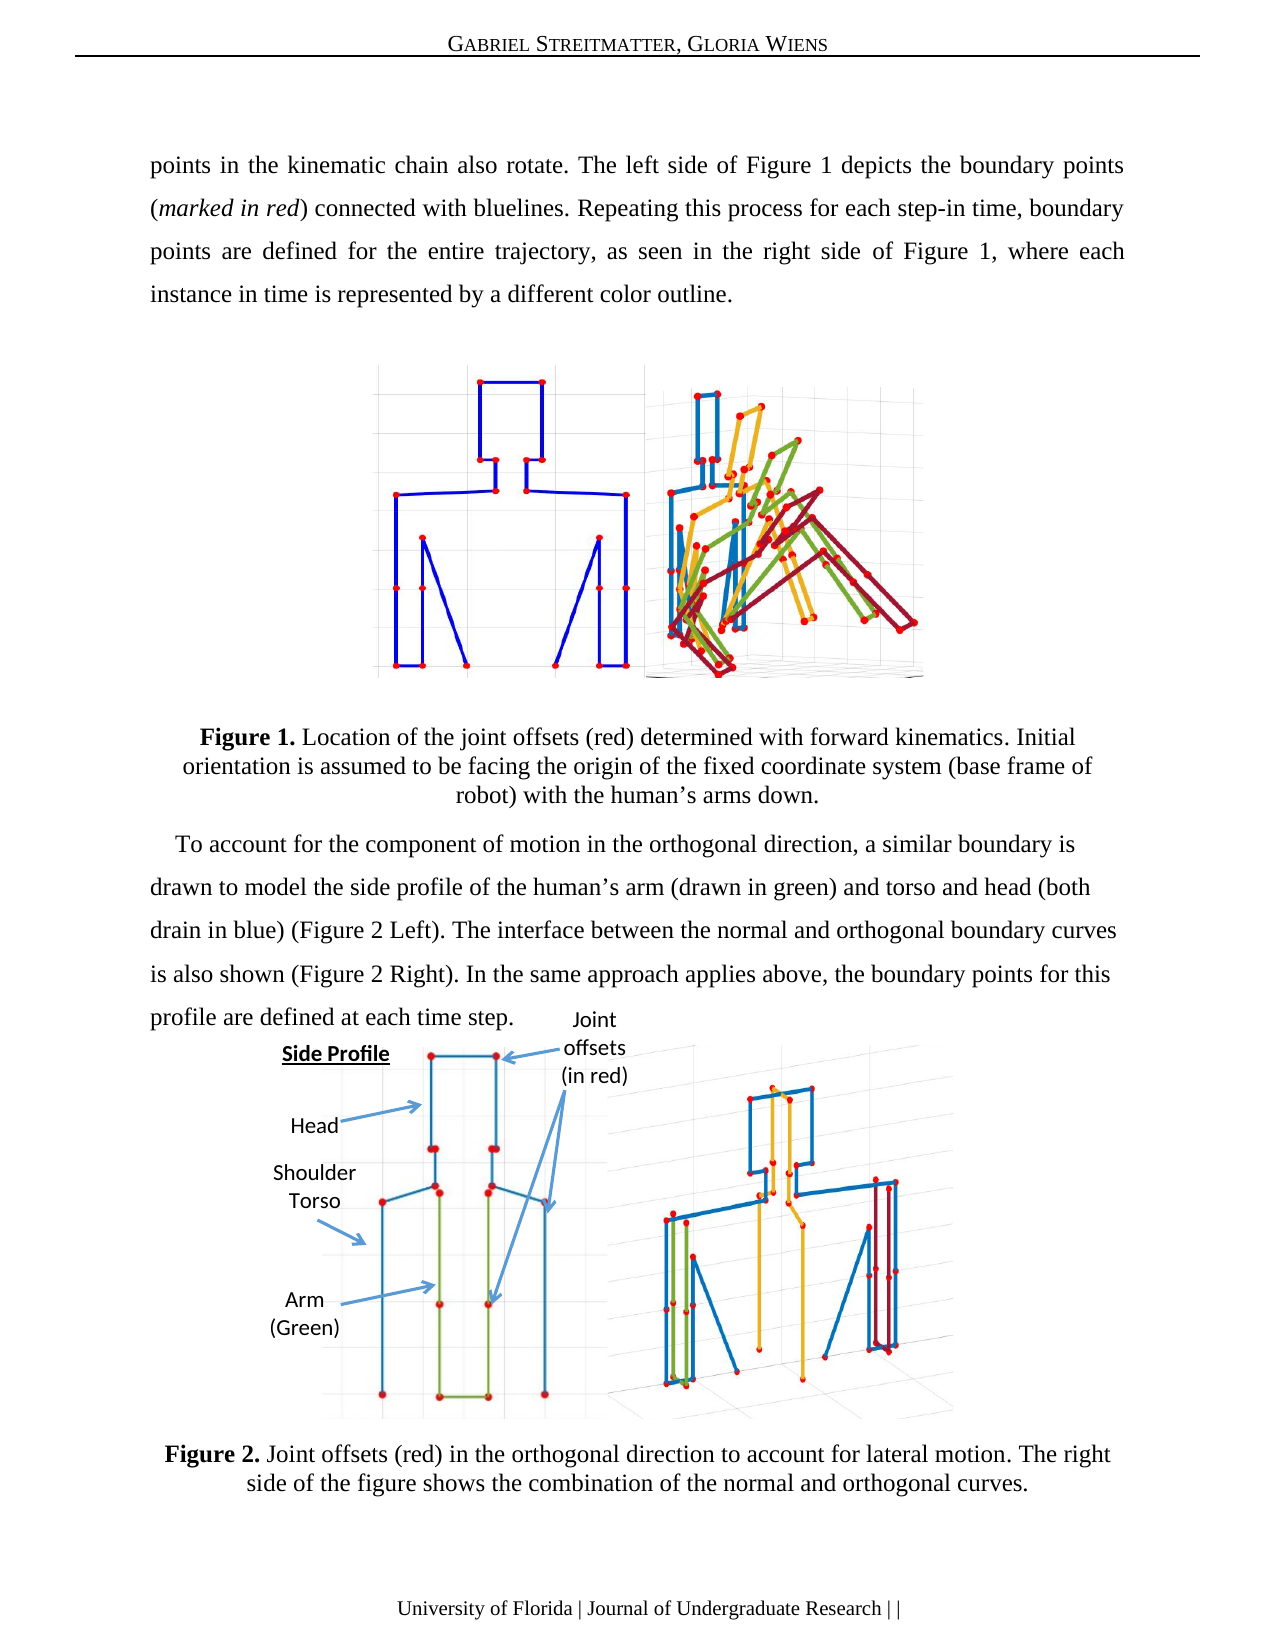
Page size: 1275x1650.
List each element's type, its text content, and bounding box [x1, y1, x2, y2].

picture [566, 1047, 572, 1054]
text Figure 1. Location of the joint offsets determined with forward kinematicsnitial orientation is assumed to be facing the origin the fixed coordinate system ( robot) with the human’s arms down. [150, 722, 1125, 808]
picture [321, 1045, 954, 1419]
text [150, 150, 1125, 308]
picture [372, 365, 924, 678]
